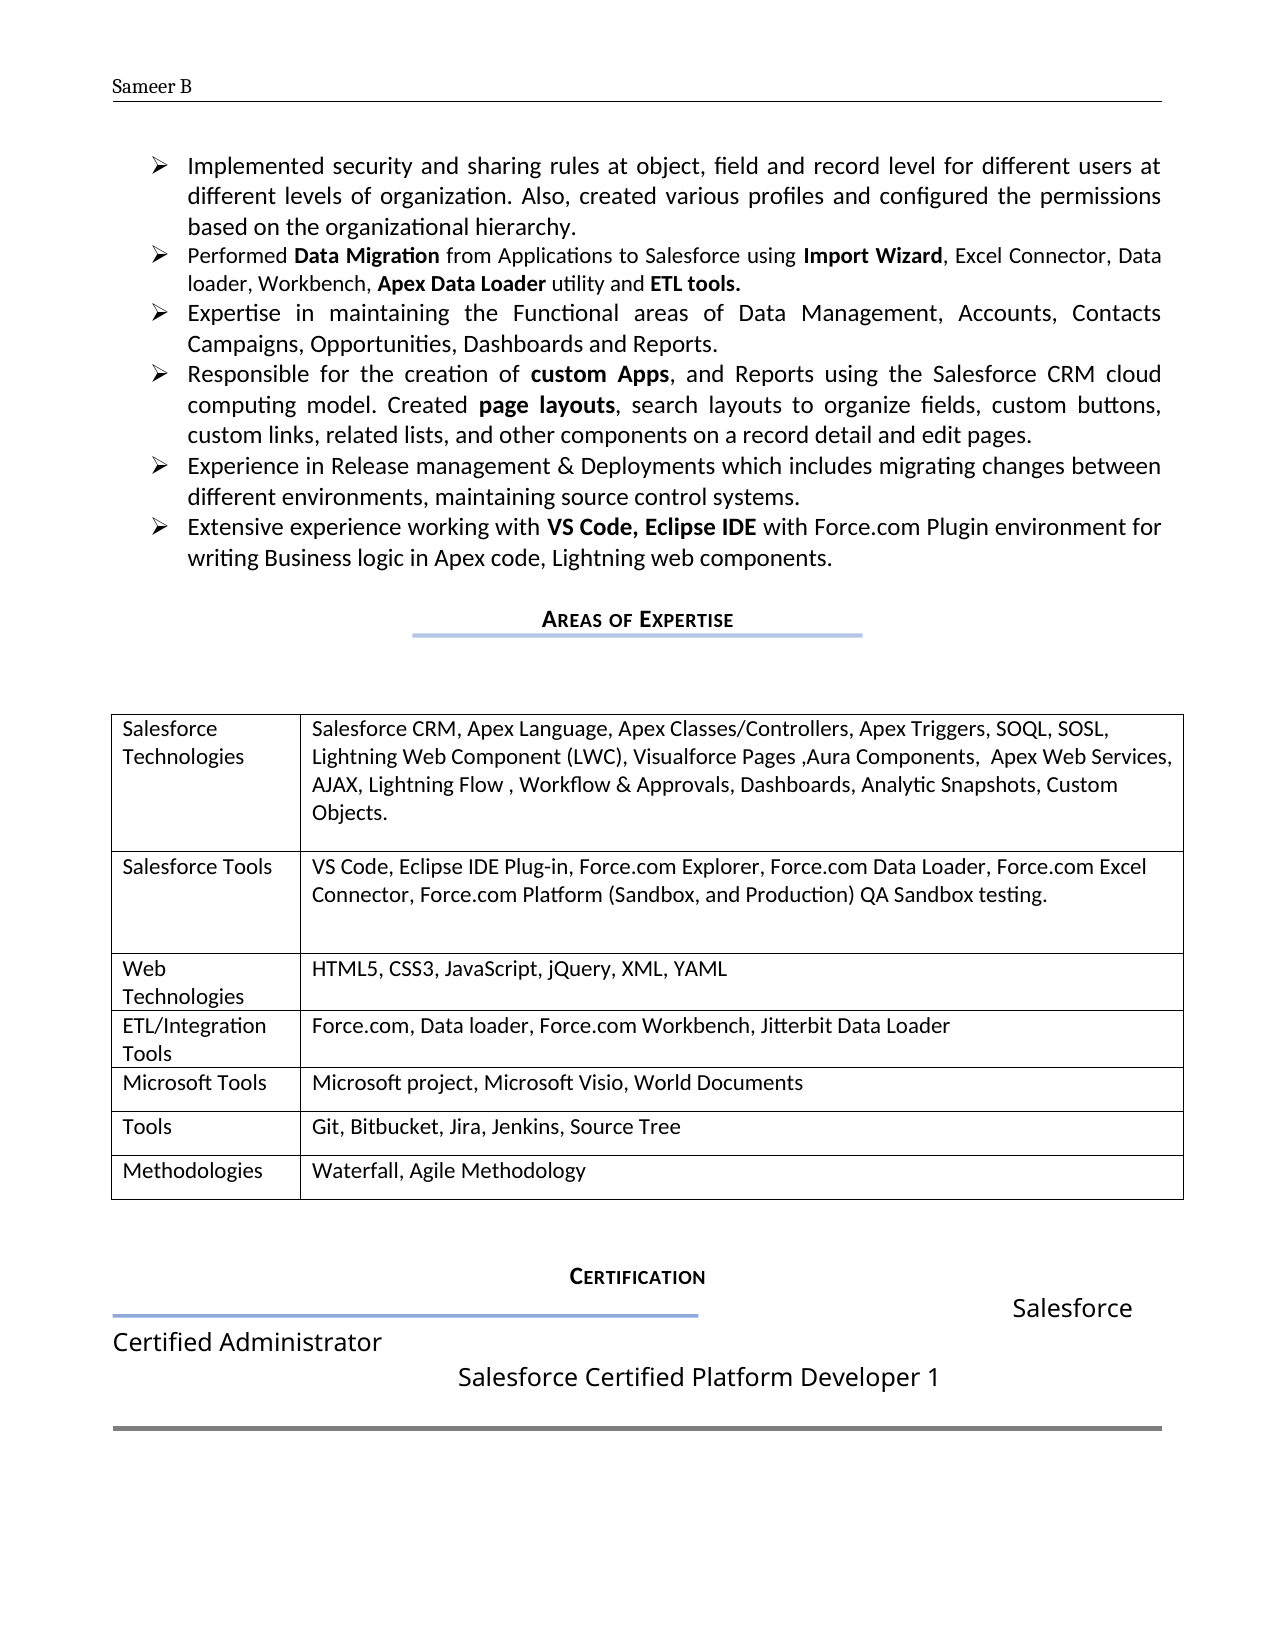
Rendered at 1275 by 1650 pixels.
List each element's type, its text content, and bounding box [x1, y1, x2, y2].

table_cell Force.com, Data loader, Force.com Workbench, Jitterbit Data Loader [301, 1011, 1183, 1067]
table_cell Git, Bitbucket, Jira, Jenkins, Source Tree [301, 1112, 1183, 1155]
table_cell HTML5, CSS3, JavaScript, jQuery, XML, YAML [301, 954, 1183, 1010]
table_cell Salesforce Tools [112, 852, 300, 953]
table_cell Waterfall, Agile Methodology [301, 1156, 1183, 1198]
table_cell VS Code, Eclipse IDE Plug-in, Force.com Explorer, Force.com Data Loader, Force.com Excel Connector, Force.com Platform (Sandbox, and Production) QA Sandbox testing. [301, 852, 1183, 953]
subtitle Certification [112, 1261, 1162, 1291]
subtitle Areas of Expertise [112, 603, 1162, 633]
list Implemented security and sharing rules at object, field and record level for different users at different levels of organization. Also, created various profiles and configured the permissions based on the organizational hierarchy. [150, 150, 1162, 242]
list Performed Data Migration from Applications to Salesforce using Import Wizard, Excel Connector, Data loader, Workbench, Apex Data Loader utility and ETL tools. [150, 242, 1162, 298]
table_cell Tools [112, 1112, 300, 1155]
list Responsible for the creation of custom Apps, and Reports using the Salesforce CRM cloud computing model. Created page layouts, search layouts to organize fields, custom buttons, custom links, related lists, and other components on a record detail and edit pages. [150, 359, 1162, 450]
table_cell Methodologies [112, 1156, 300, 1198]
table_cell Microsoft Tools [112, 1068, 300, 1111]
list Experience in Release management & Deployments which includes migrating changes between different environments, maintaining source control systems. [150, 450, 1162, 511]
table_cell Web Technologies [112, 954, 300, 1010]
table_header Salesforce Technologies [112, 715, 300, 851]
table_cell Microsoft project, Microsoft Visio, World Documents [301, 1068, 1183, 1111]
table_cell ETL/Integration Tools [112, 1011, 300, 1067]
list Extensive experience working with VS Code, Eclipse IDE with Force.com Plugin environment for writing Business logic in Apex code, Lightning web components. [150, 511, 1162, 572]
list Expertise in maintaining the Functional areas of Data Management, Accounts, Contacts Campaigns, Opportunities, Dashboards and Reports. [150, 298, 1162, 359]
table_header Salesforce CRM, Apex Language, Apex Classes/Controllers, Apex Triggers, SOQL, SOSL, Lightning Web Component (LWC), Visualforce Pages ,Aura Components, Apex Web Services, AJAX, Lightning Flow , Workflow & Approvals, Dashboards, Analytic Snapshots, Custom Objects. [301, 715, 1183, 851]
text Salesforce Certified Administrator Salesforce Certified Platform Developer 1 [112, 1291, 1162, 1393]
